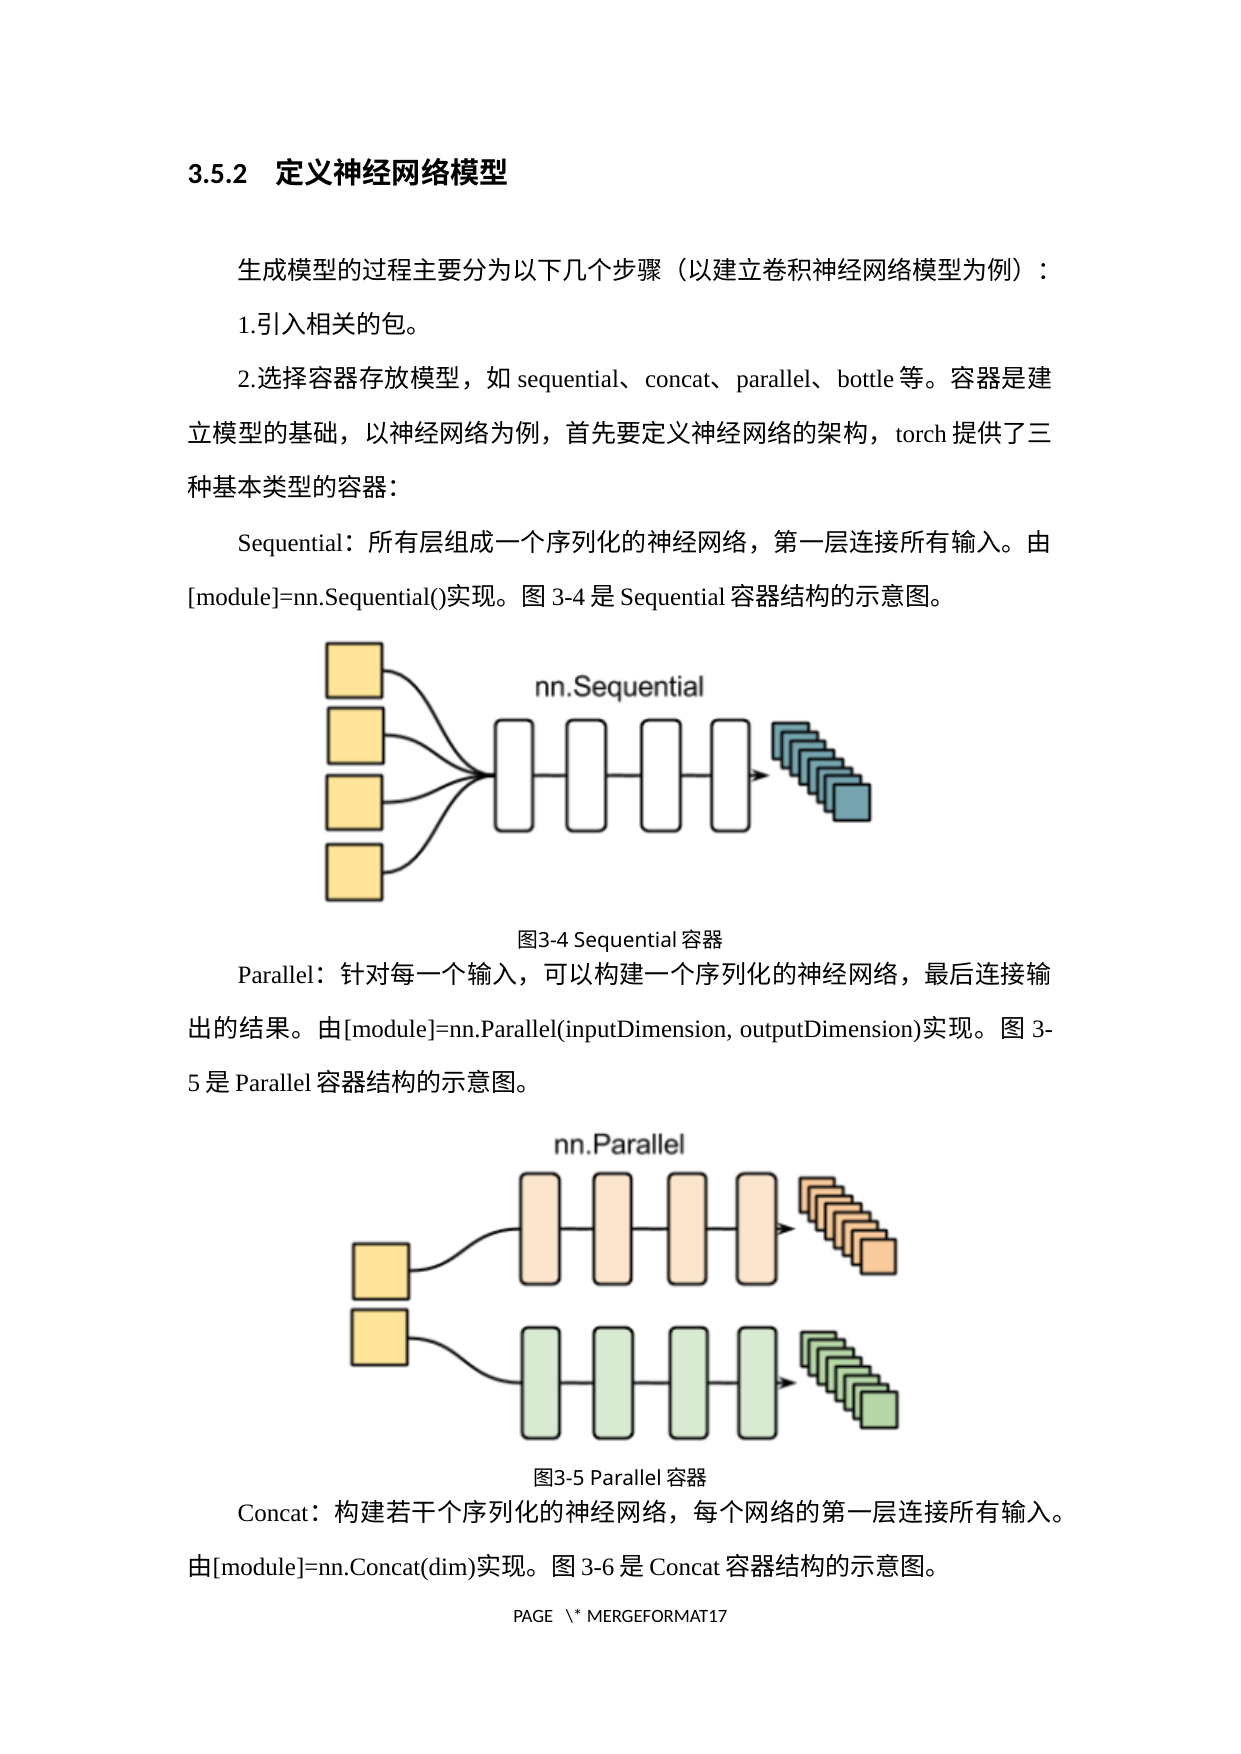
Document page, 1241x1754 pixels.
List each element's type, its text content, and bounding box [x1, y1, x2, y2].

picture [308, 630, 932, 911]
text Concat：构建若干个序列化的神经网络，每个网络的第一层连接所有输入。由[module]=nn.Concat(dim)实现。图3-6是Concat容器结构的示意图。 [187, 1492, 1053, 1583]
text Parallel：针对每一个输入，可以构建一个序列化的神经网络，最后连接输出的结果。由[module]=nn.Parallel(inputDimension, outputDimension)实现。图3-5是Parallel容器结构的示意图。 [187, 954, 1053, 1099]
text 生成模型的过程主要分为以下几个步骤（以建立卷积神经网络模型为例）： [187, 250, 1053, 286]
subtitle 定义神经网络模型 [187, 150, 1053, 192]
text 图3-5 Parallel容器 [187, 1462, 1053, 1492]
text 2.选择容器存放模型，如sequential、concat、parallel、bottle等。容器是建立模型的基础，以神经网络为例，首先要定义神经网络的架构，torch提供了三种基本类型的容器： [187, 359, 1053, 504]
text Sequential：所有层组成一个序列化的神经网络，第一层连接所有输入。由[module]=nn.Sequential()实现。图3-4是Sequential容器结构的示意图。 [187, 522, 1053, 613]
text 图3-4 Sequential容器 [187, 924, 1053, 954]
picture [321, 1117, 919, 1449]
text 1.引入相关的包。 [187, 304, 1053, 341]
